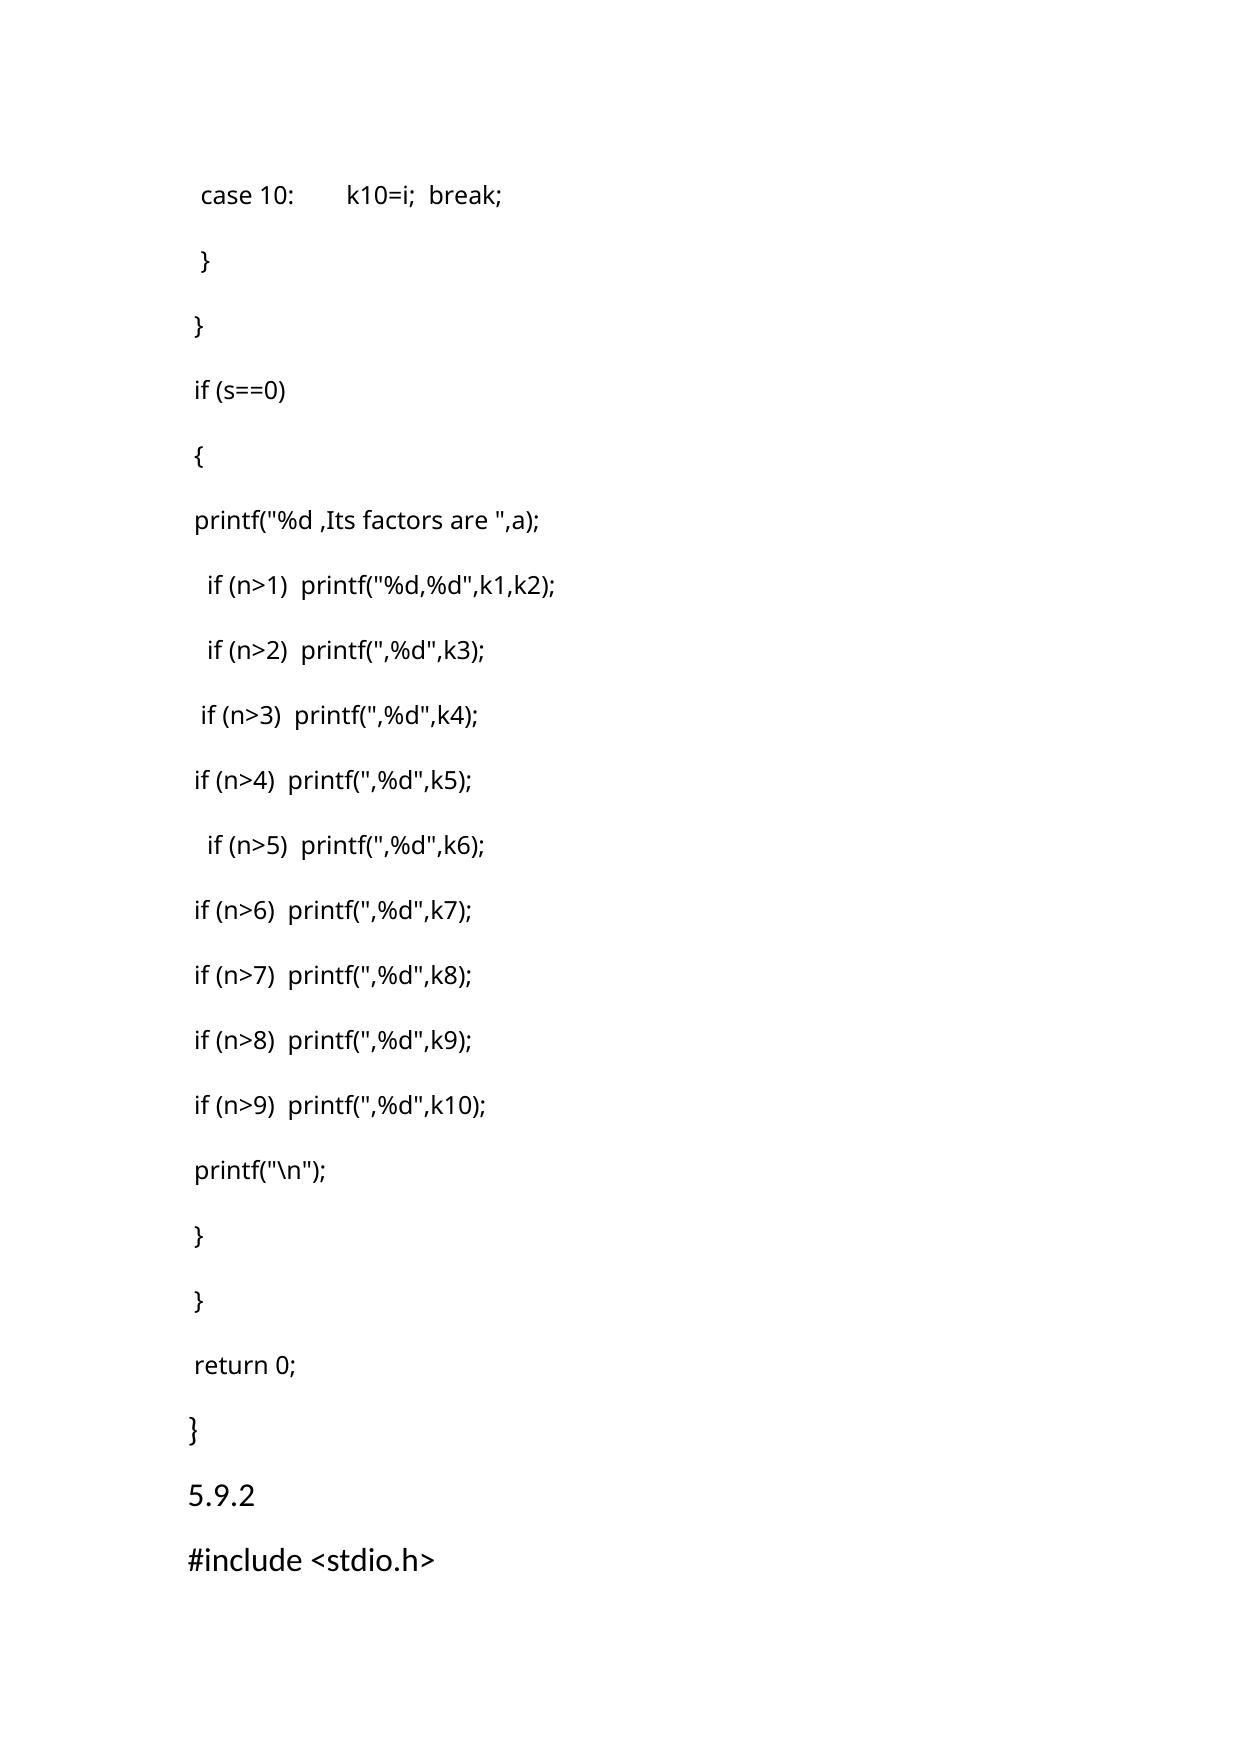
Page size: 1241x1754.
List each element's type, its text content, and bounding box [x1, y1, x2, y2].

text if (n>2) printf(",%d",k3); [187, 617, 1053, 682]
text if (n>3) printf(",%d",k4); [187, 682, 1053, 747]
text { [187, 422, 1053, 487]
text 5.9.2 [187, 1462, 1053, 1527]
text } [187, 1397, 1053, 1462]
text } [187, 292, 1053, 357]
text if (n>6) printf(",%d",k7); [187, 877, 1053, 942]
text printf("%d ,Its factors are ",a); [187, 487, 1053, 552]
text return 0; [187, 1332, 1053, 1397]
text if (n>8) printf(",%d",k9); [187, 1007, 1053, 1072]
text if (n>5) printf(",%d",k6); [187, 812, 1053, 877]
text } [187, 227, 1053, 292]
text printf("\n"); [187, 1137, 1053, 1202]
text if (n>4) printf(",%d",k5); [187, 747, 1053, 812]
text if (s==0) [187, 357, 1053, 422]
text } [187, 1267, 1053, 1332]
text if (n>9) printf(",%d",k10); [187, 1072, 1053, 1137]
text #include <stdio.h> [187, 1527, 1053, 1592]
text if (n>7) printf(",%d",k8); [187, 942, 1053, 1007]
text } [187, 1202, 1053, 1267]
text case 10: k10=i; break; [187, 162, 1053, 227]
text if (n>1) printf("%d,%d",k1,k2); [187, 552, 1053, 617]
